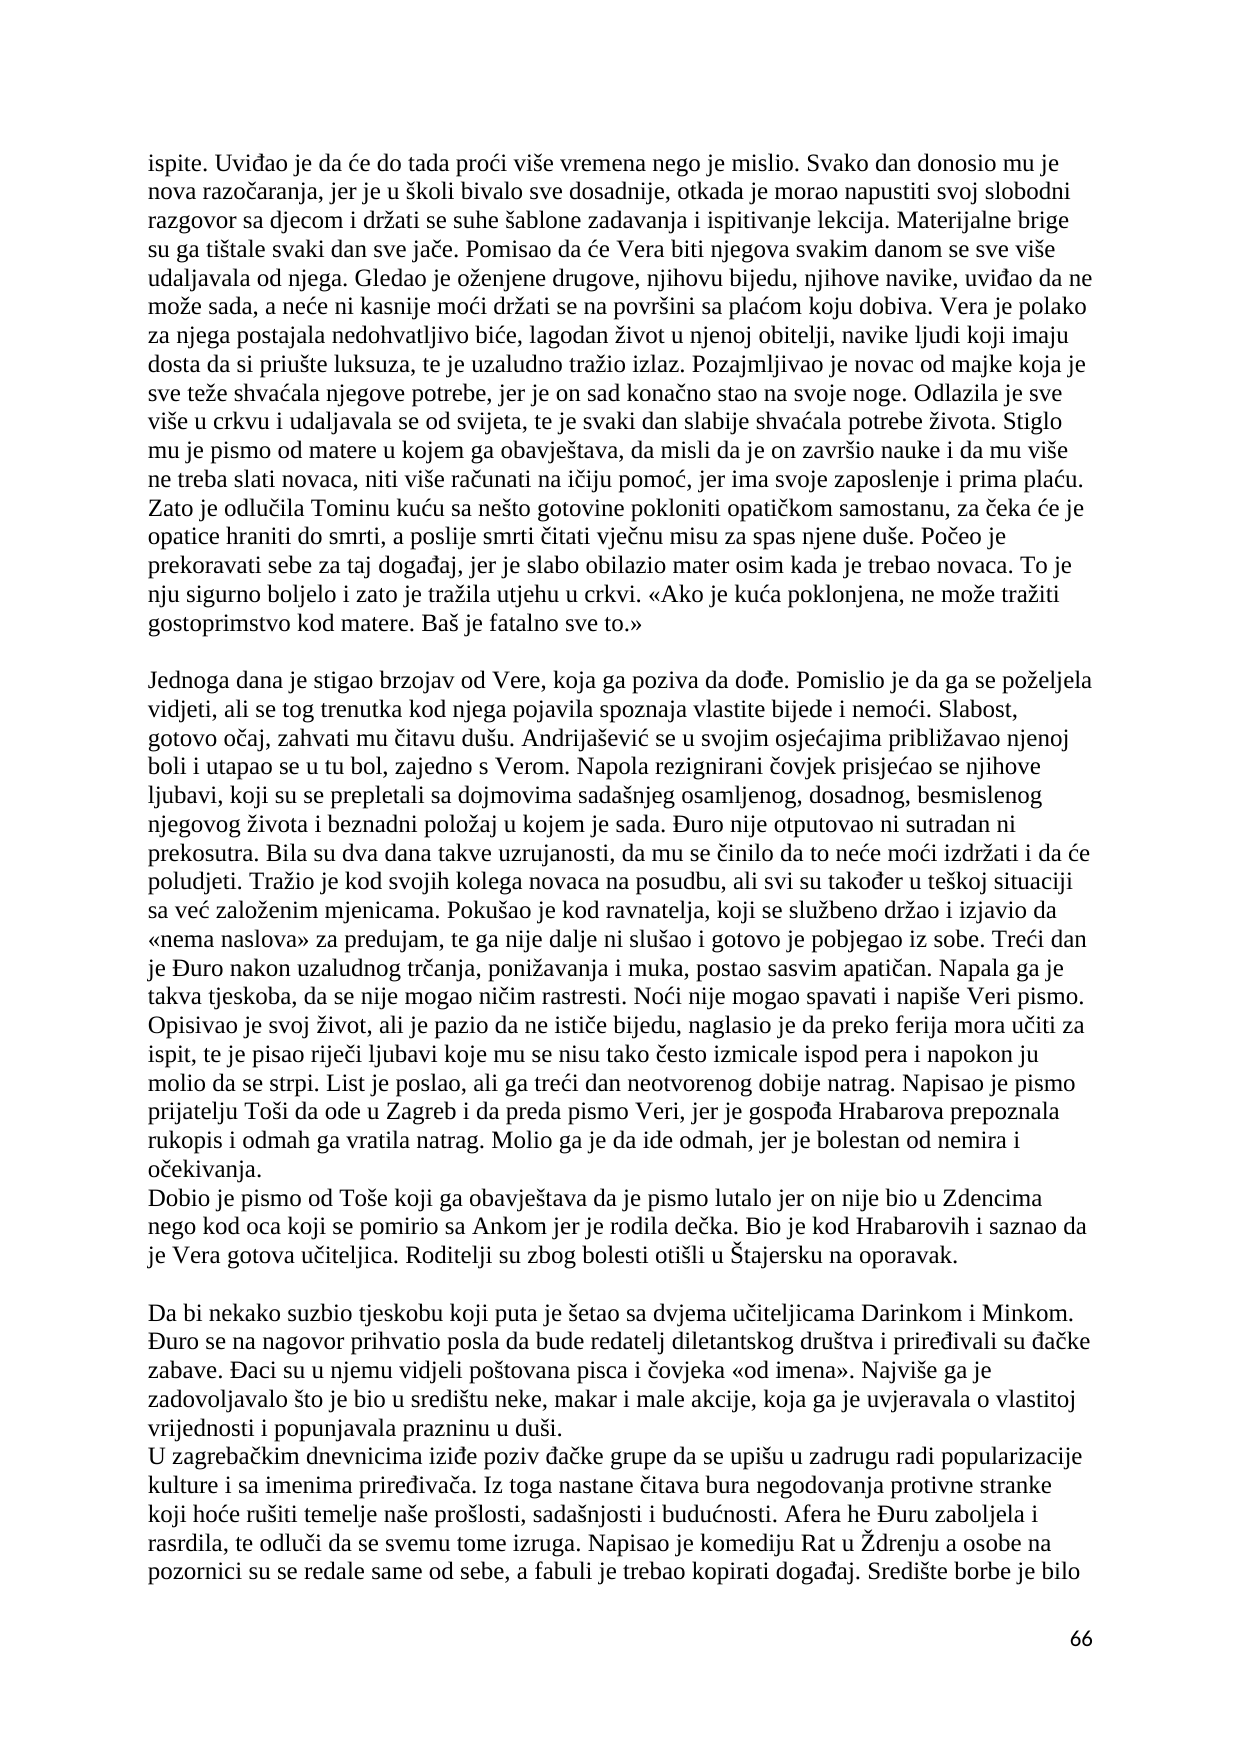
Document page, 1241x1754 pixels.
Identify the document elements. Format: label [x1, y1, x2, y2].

text [148, 148, 1093, 1585]
